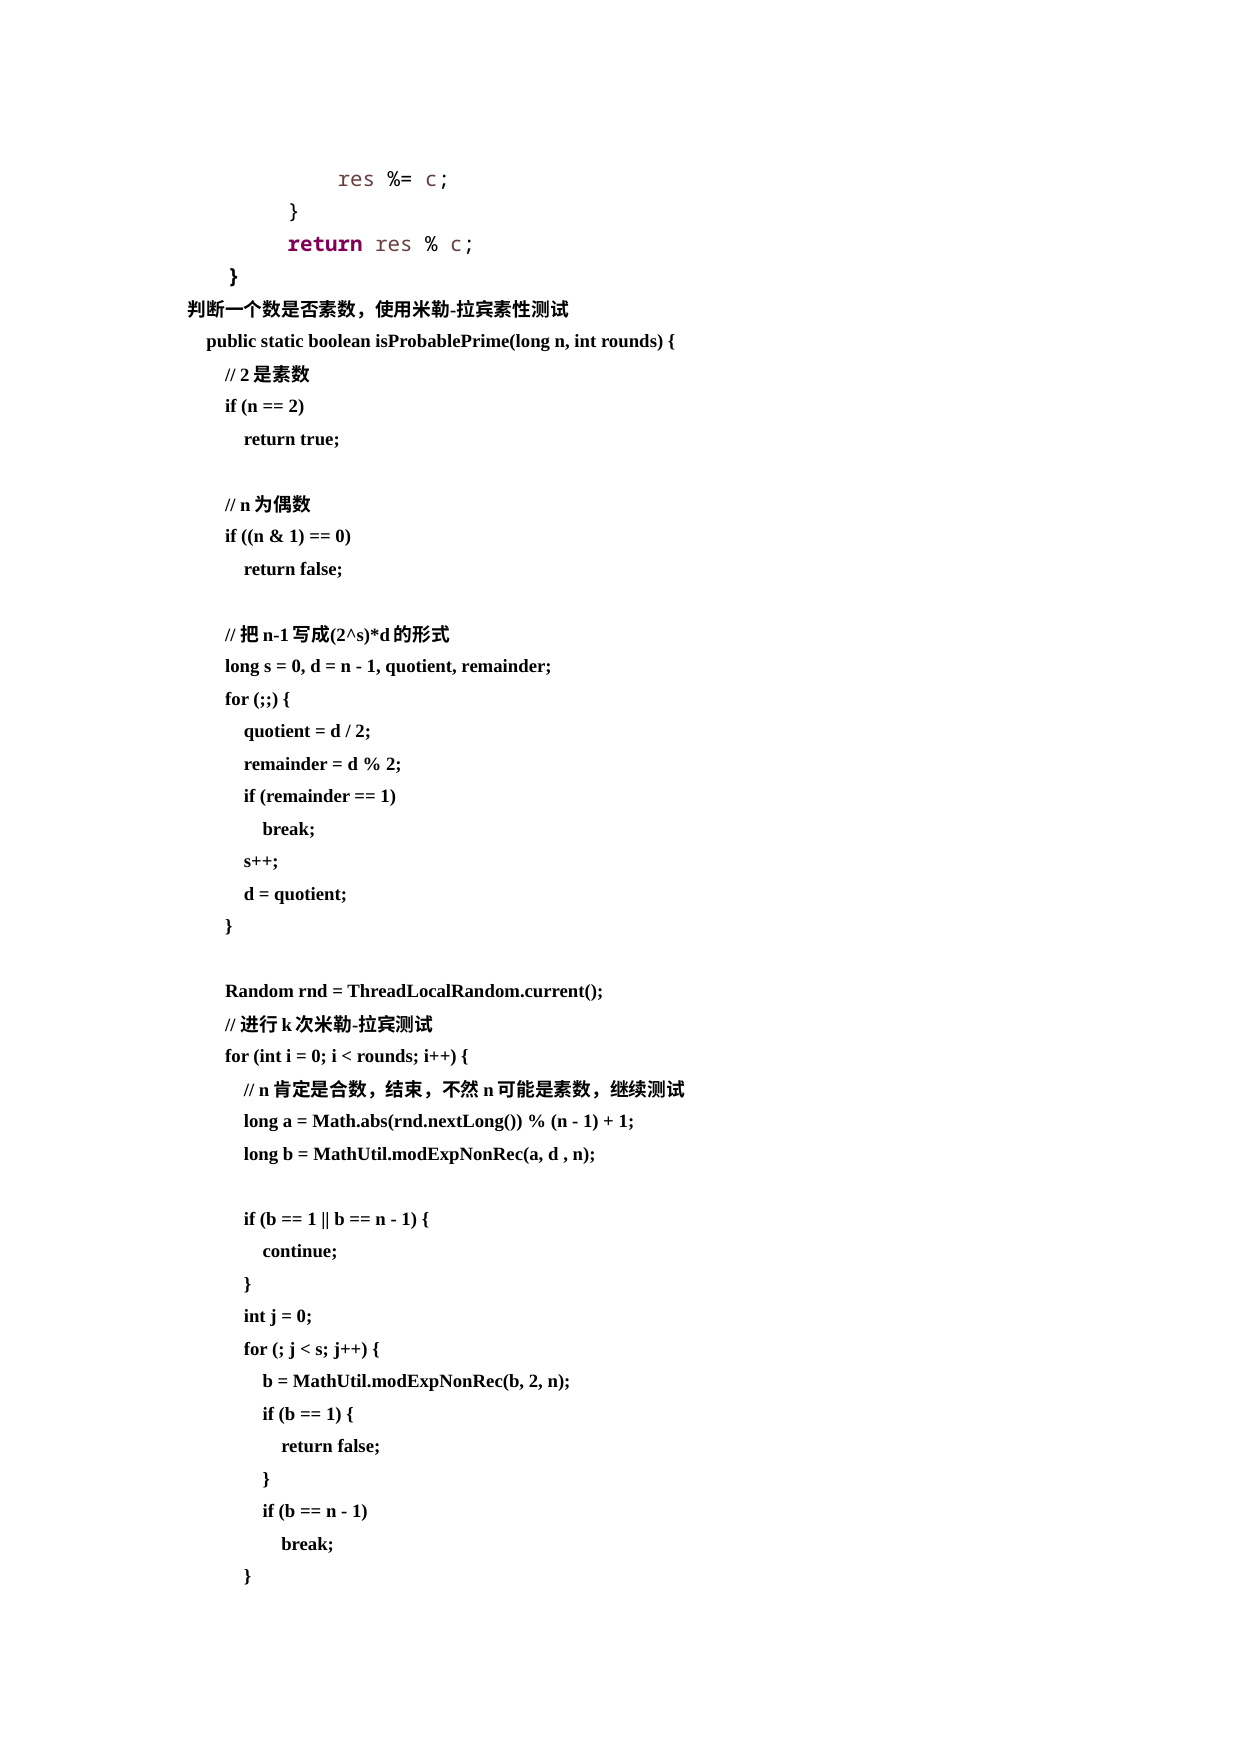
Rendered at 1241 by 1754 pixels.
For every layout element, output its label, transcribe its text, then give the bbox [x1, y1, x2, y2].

text d = quotient; [187, 877, 1053, 909]
text // n为偶数 [187, 487, 1053, 519]
text if (n == 2) [187, 389, 1053, 422]
text // 进行k次米勒-拉宾测试 [187, 1007, 1053, 1039]
text } [187, 194, 1053, 227]
text // n肯定是合数，结束，不然n可能是素数，继续测试 [187, 1072, 1053, 1104]
text break; [187, 1527, 1053, 1559]
text long s = 0, d = n - 1, quotient, remainder; [187, 649, 1053, 682]
text } [187, 909, 1053, 942]
text continue; [187, 1234, 1053, 1267]
text s++; [187, 844, 1053, 877]
text 判断一个数是否素数，使用米勒-拉宾素性测试 [187, 292, 1053, 324]
text return false; [187, 1429, 1053, 1462]
text long a = Math.abs(rnd.nextLong()) % (n - 1) + 1; [187, 1104, 1053, 1137]
text if (b == n - 1) [187, 1494, 1053, 1527]
text if (b == 1) { [187, 1397, 1053, 1429]
text for (; j < s; j++) { [187, 1332, 1053, 1364]
text } [187, 1559, 1053, 1592]
text res %= c; [187, 162, 1053, 194]
text int j = 0; [187, 1299, 1053, 1332]
text return true; [187, 422, 1053, 454]
text // 把n-1写成(2^s)*d的形式 [187, 617, 1053, 649]
text Random rnd = ThreadLocalRandom.current(); [187, 974, 1053, 1007]
text public static boolean isProbablePrime(long n, int rounds) { [187, 324, 1053, 357]
text long b = MathUtil.modExpNonRec(a, d , n); [187, 1137, 1053, 1169]
text for (int i = 0; i < rounds; i++) { [187, 1039, 1053, 1072]
text } [187, 259, 1053, 292]
text return res % c; [187, 227, 1053, 259]
text } [187, 1267, 1053, 1299]
text break; [187, 812, 1053, 844]
text for (;;) { [187, 682, 1053, 714]
text quotient = d / 2; [187, 714, 1053, 747]
text // 2是素数 [187, 357, 1053, 389]
text if ((n & 1) == 0) [187, 519, 1053, 552]
text remainder = d % 2; [187, 747, 1053, 779]
text return false; [187, 552, 1053, 584]
text if (b == 1 || b == n - 1) { [187, 1202, 1053, 1234]
text } [187, 1462, 1053, 1494]
text if (remainder == 1) [187, 779, 1053, 812]
text b = MathUtil.modExpNonRec(b, 2, n); [187, 1364, 1053, 1397]
